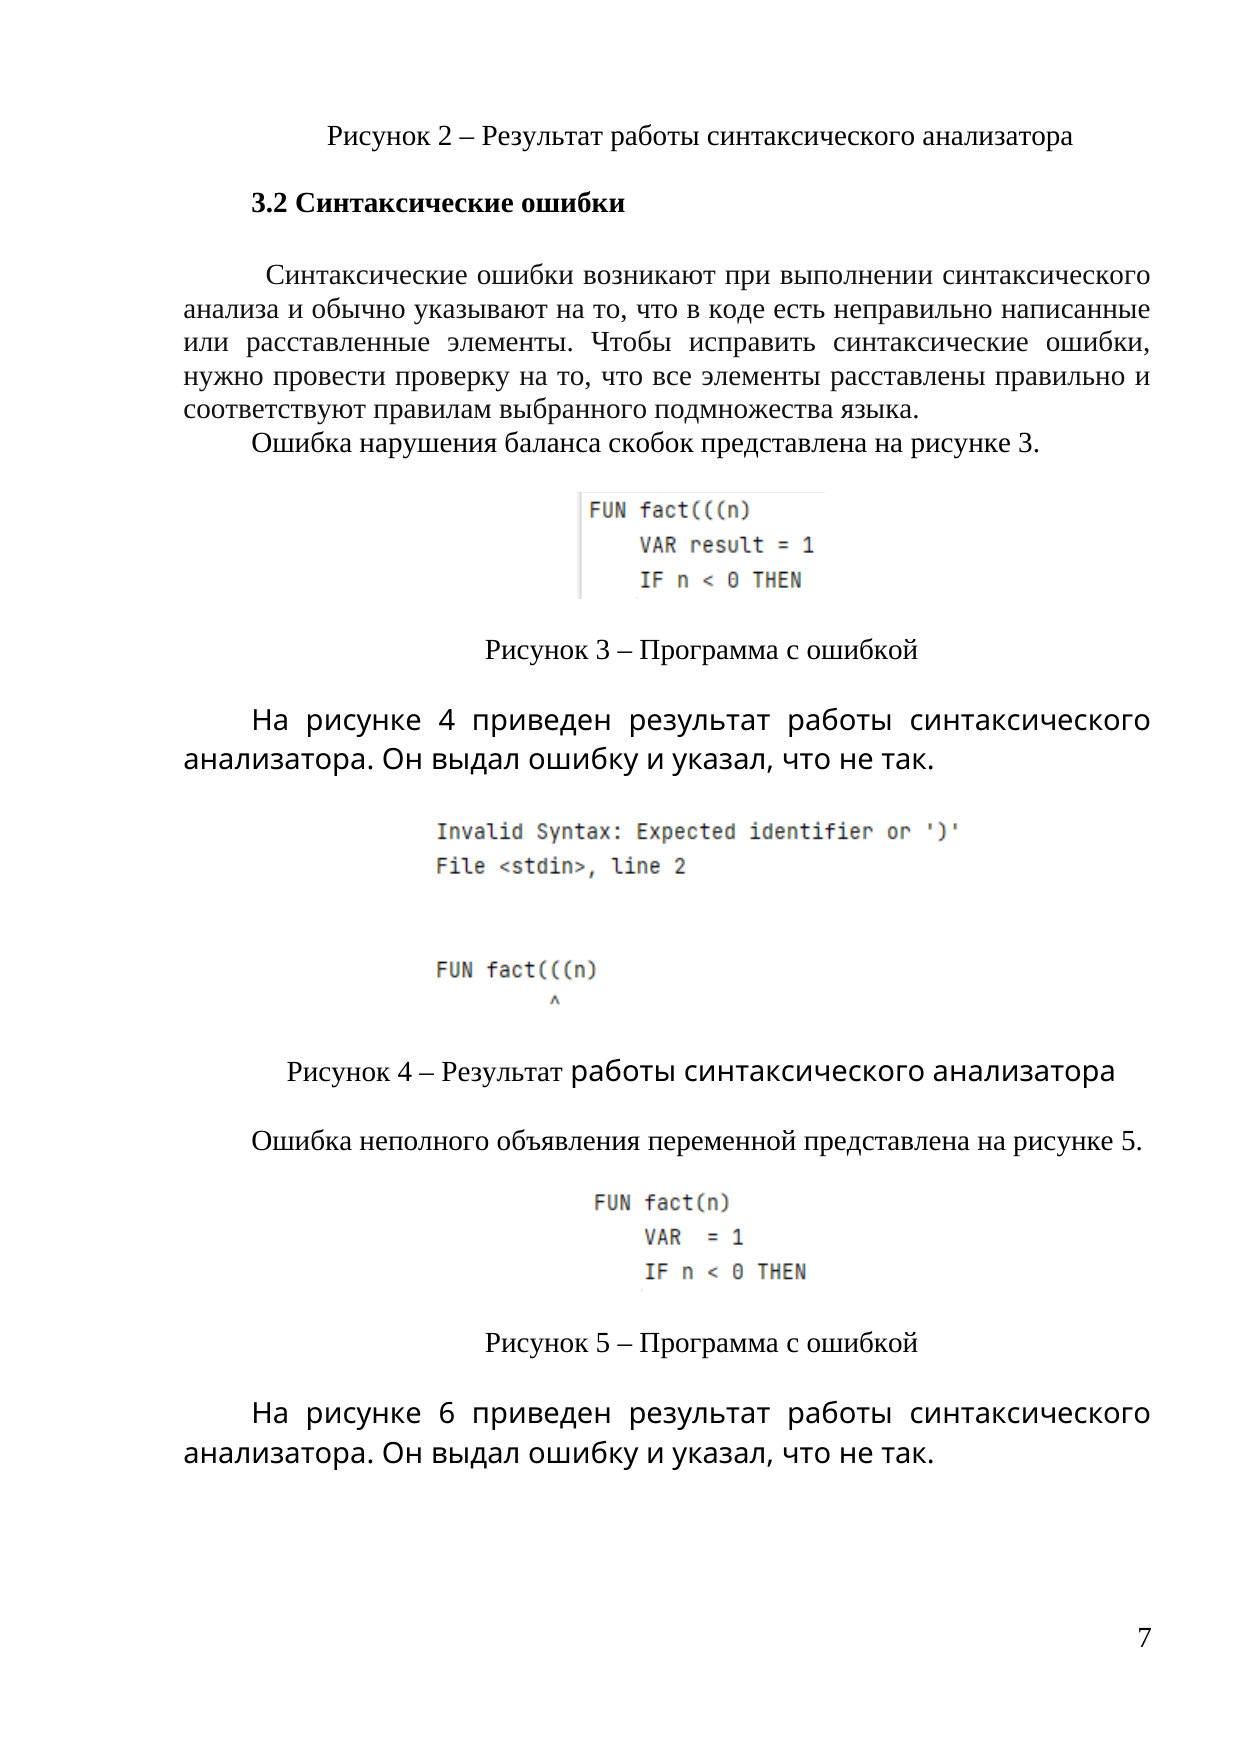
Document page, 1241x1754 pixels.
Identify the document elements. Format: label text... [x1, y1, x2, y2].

text На рисунке 4 приведен результат работы синтаксического анализатора. Он выдал ошибку и указал, что не так. [183, 699, 1152, 778]
text Рисунок 2 – Результат работы синтаксического анализатора [183, 118, 1152, 152]
text Синтаксические ошибки возникают при выполнении синтаксического анализа и обычно указывают на то, что в коде есть неправильно написанные или расставленные элементы. Чтобы исправить синтаксические ошибки, нужно провести проверку на то, что все элементы расставлены правильно и соответствуют правилам выбранного подмножества языка. [183, 257, 1152, 425]
text Ошибка нарушения баланса скобок представлена на рисунке 3. [177, 425, 1152, 458]
text Ошибка неполного объявления переменной представлена на рисунке 5. [177, 1123, 1152, 1157]
text Рисунок 5 – Программа с ошибкой [183, 1326, 1152, 1359]
picture [588, 1190, 815, 1292]
text Рисунок 4 – Результат работы синтаксического анализатора [183, 1050, 1152, 1090]
text На рисунке 6 приведен результат работы синтаксического анализатора. Он выдал ошибку и указал, что не так. [183, 1393, 1152, 1472]
text Рисунок 3 – Программа с ошибкой [183, 632, 1152, 665]
picture [577, 492, 826, 599]
picture [427, 811, 976, 1017]
list Синтаксические ошибки [251, 185, 1152, 219]
